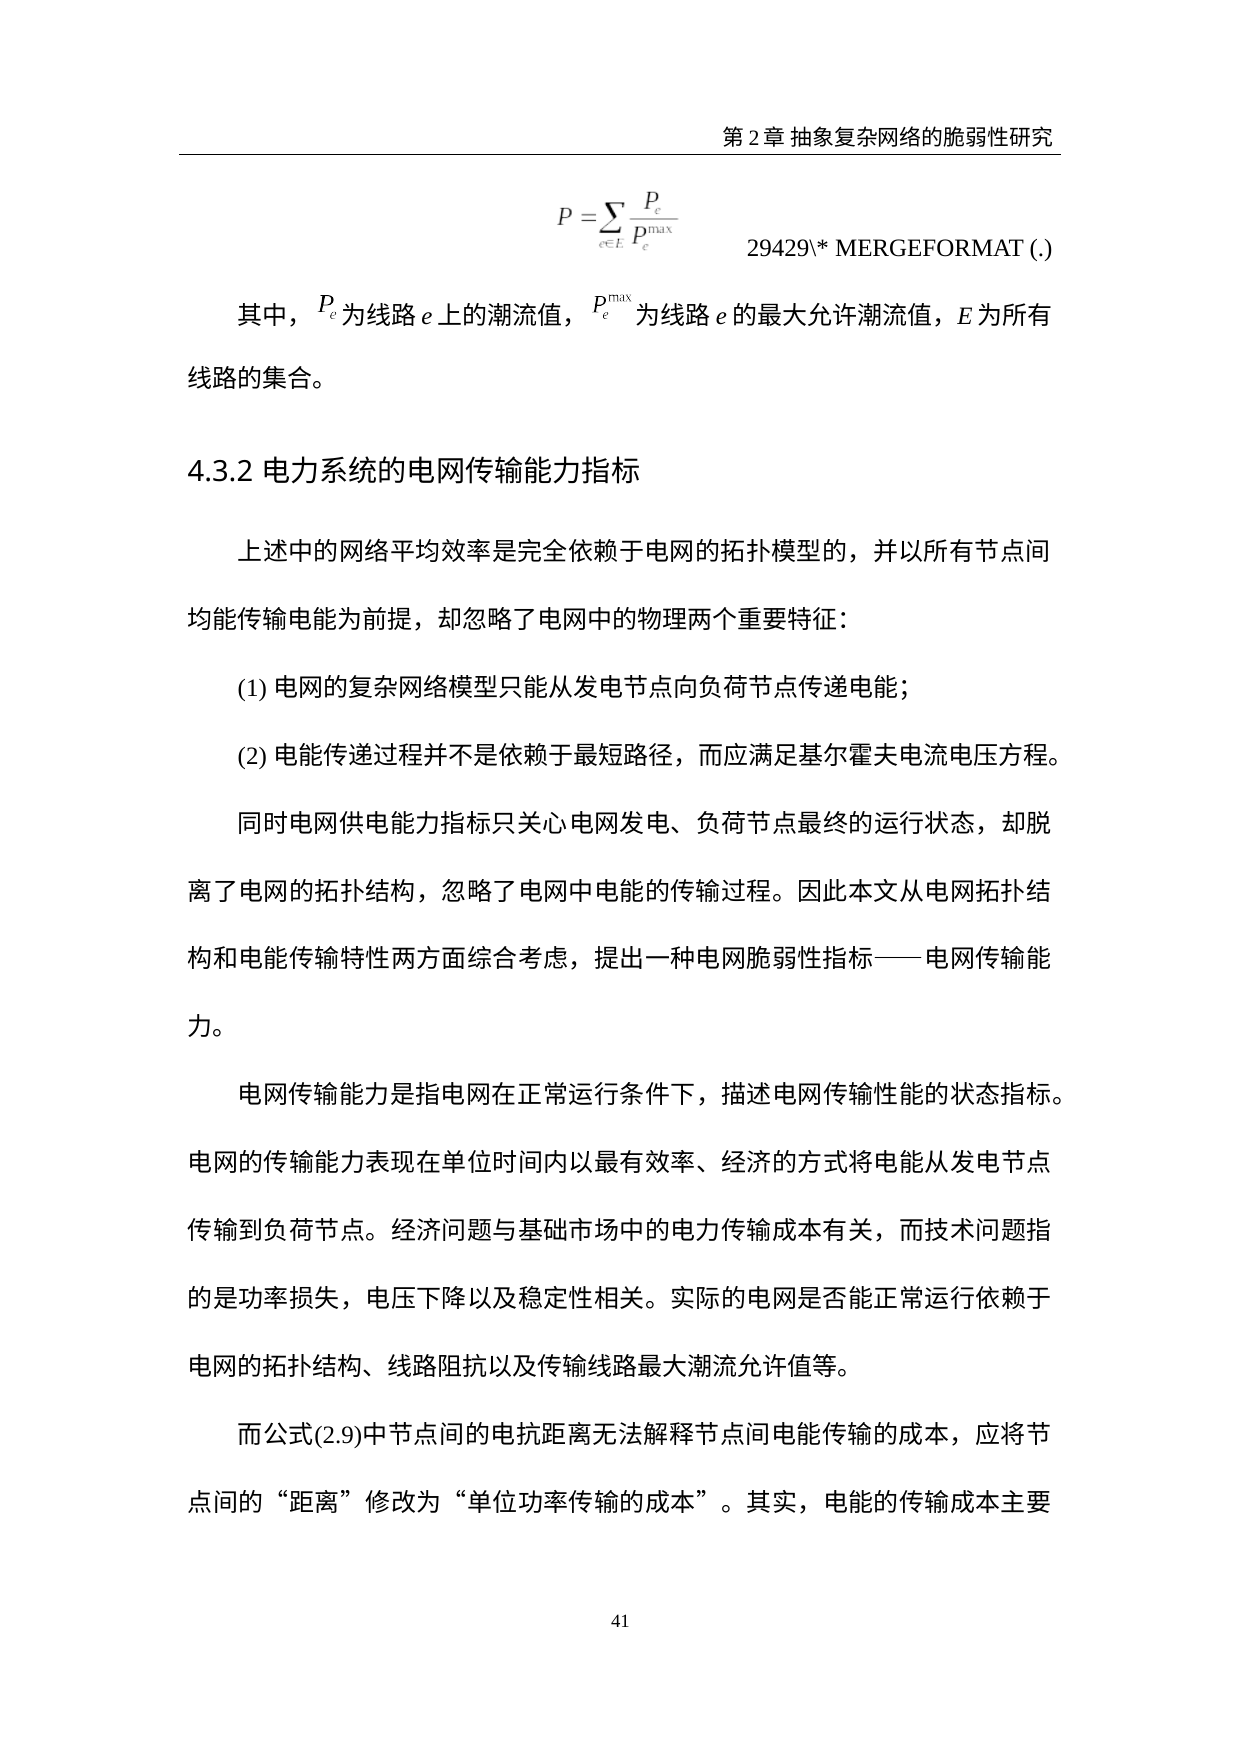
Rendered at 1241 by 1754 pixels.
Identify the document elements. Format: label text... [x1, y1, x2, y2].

text 同时电网供电能力指标只关心电网发电、负荷节点最终的运行状态，却脱离了电网的拓扑结构，忽略了电网中电能的传输过程。因此本文从电网拓扑结构和电能传输特性两方面综合考虑，提出一种电网脆弱性指标——电网传输能力。 [187, 787, 1053, 1059]
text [187, 1398, 1053, 1534]
text (2) 电能传递过程并不是依赖于最短路径，而应满足基尔霍夫电流电压方程。 [187, 719, 1053, 787]
text 上述中的网络平均效率是完全依赖于电网的拓扑模型的，并以所有节点间均能传输电能为前提，却忽略了电网中的物理两个重要特征： [187, 516, 1053, 651]
text (1) 电网的复杂网络模型只能从发电节点向负荷节点传递电能； [187, 651, 1053, 719]
text 电网传输能力是指电网在正常运行条件下，描述电网传输性能的状态指标。电网的传输能力表现在单位时间内以最有效率、经济的方式将电能从发电节点传输到负荷节点。经济问题与基础市场中的电力传输成本有关，而技术问题指的是功率损失，电压下降以及稳定性相关。实际的电网是否能正常运行依赖于电网的拓扑结构、线路阻抗以及传输线路最大潮流允许值等。 [187, 1059, 1053, 1398]
text 其中，为线路e上的潮流值，为线路e的最大允许潮流值，E为所有线路的集合。 [187, 274, 1053, 410]
subtitle 4.3.2 电力系统的电网传输能力指标 [187, 435, 1053, 503]
